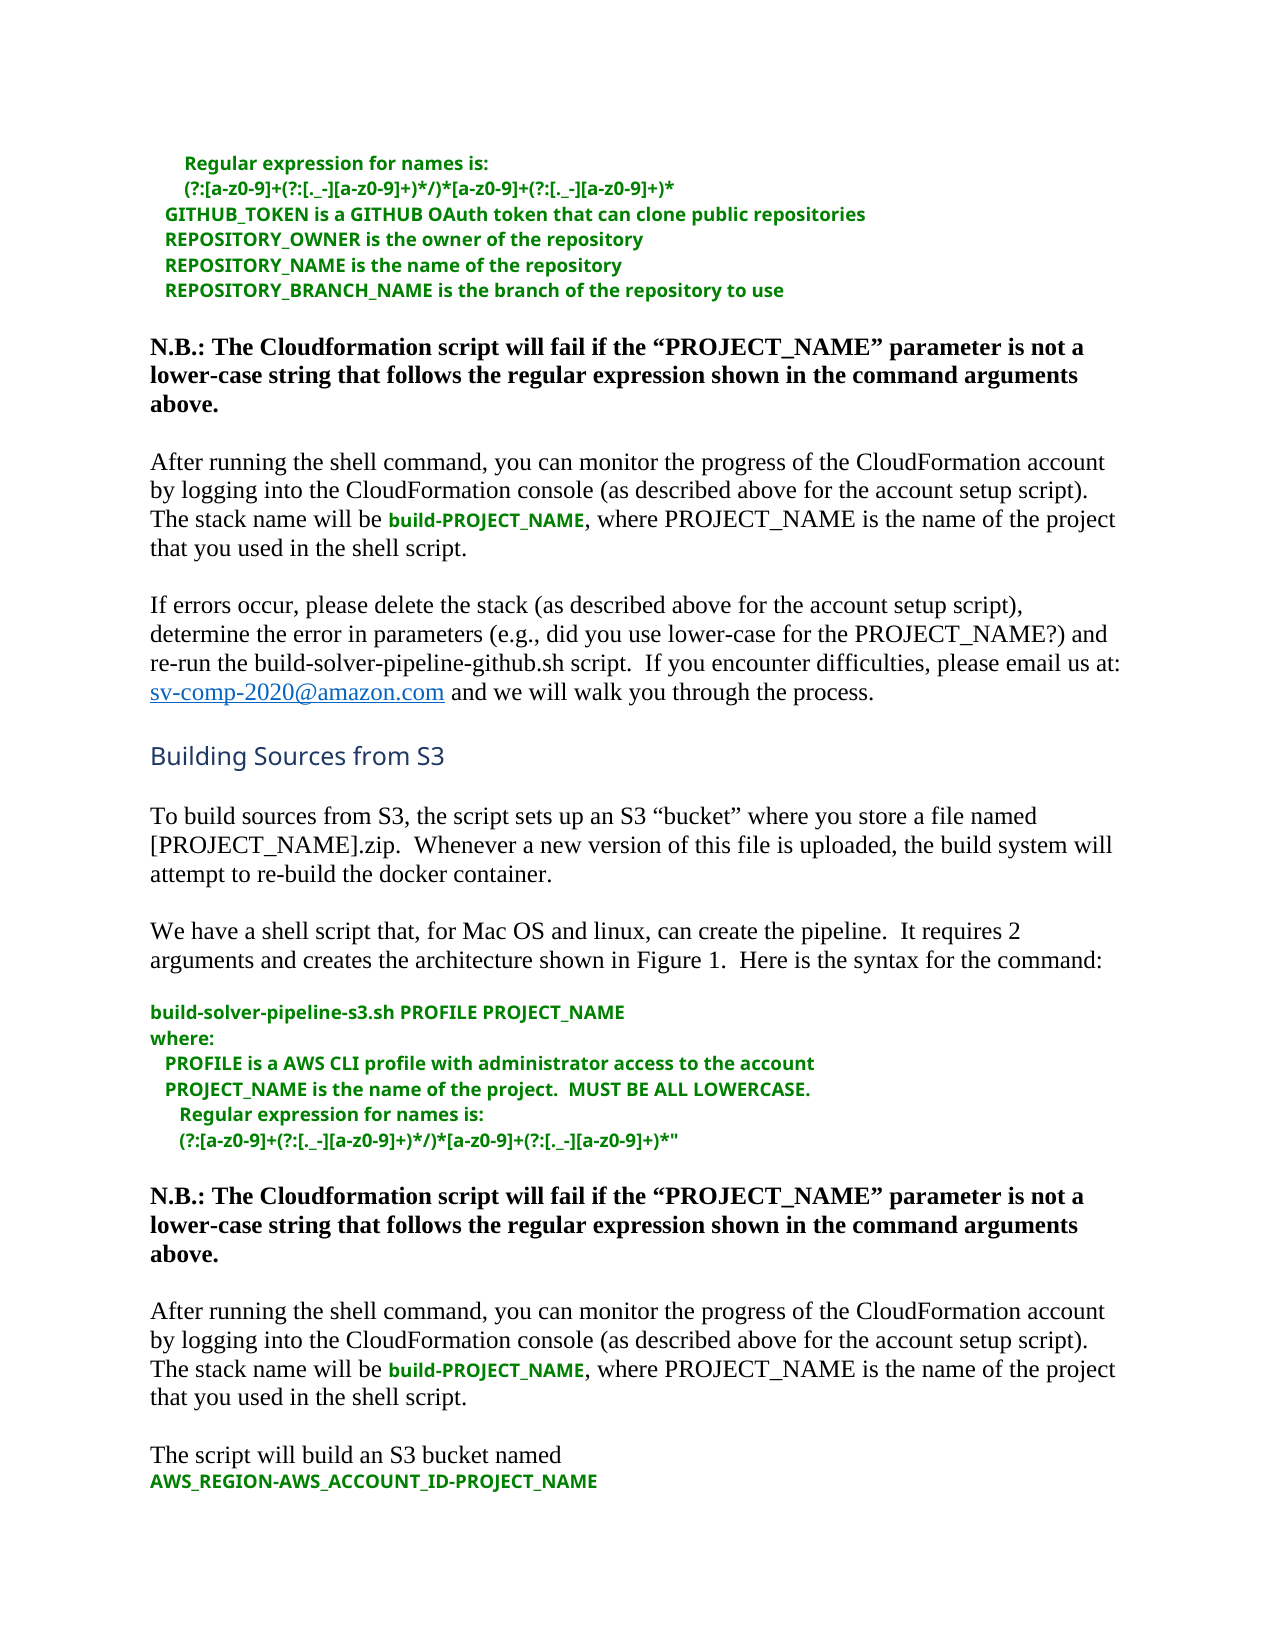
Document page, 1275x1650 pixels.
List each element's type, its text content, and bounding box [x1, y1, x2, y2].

text GITHUB_TOKEN is a GITHUB OAuth token that can clone public repositories [150, 201, 1125, 227]
text REPOSITORY_OWNER is the owner of the repository [150, 227, 1125, 252]
text To build sources from S3, the script sets up an S3 “bucket” where you store a file named [PROJECT_NAME].zip. Whenever a new version of this file is uploaded, the build system will attempt to re-build the docker container. [150, 801, 1125, 888]
text build-solver-pipeline-s3.sh PROFILE PROJECT_NAME where: PROFILE is a AWS CLI profile with administrator access to the account [150, 999, 1125, 1076]
text After running the shell command, you can monitor the progress of the CloudFormation account by logging into the CloudFormation console (as described above for the account setup script). The stack name will be build-PROJECT_NAME, where PROJECT_NAME is the name of the project that you used in the shell script. [150, 447, 1125, 562]
subtitle Building Sources from S3 [150, 738, 1125, 773]
text AWS_REGION-AWS_ACCOUNT_ID-PROJECT_NAME [150, 1469, 1125, 1494]
text If errors occur, please delete the stack (as described above for the account setup script), determine the error in parameters (e.g., did you use lower-case for the PROJECT_NAME?) and re-run the build-solver-pipeline-github.sh script. If you encounter difficulties, please email us at: sv-comp-2020@amazon.com and we will walk you through the process. [150, 591, 1125, 706]
text REPOSITORY_NAME is the name of the repository [150, 252, 1125, 278]
text REPOSITORY_BRANCH_NAME is the branch of the repository to use [150, 278, 1125, 303]
text After running the shell command, you can monitor the progress of the CloudFormation account by logging into the CloudFormation console (as described above for the account setup script). The stack name will be build-PROJECT_NAME, where PROJECT_NAME is the name of the project that you used in the shell script. [150, 1296, 1125, 1411]
text (?:[a-z0-9]+(?:[._-][a-z0-9]+)*/)*[a-z0-9]+(?:[._-][a-z0-9]+)* [150, 176, 1125, 201]
text PROJECT_NAME is the name of the project. MUST BE ALL LOWERCASE. [150, 1076, 1125, 1101]
text N.B.: The Cloudformation script will fail if the “PROJECT_NAME” parameter is not a lower-case string that follows the regular expression shown in the command arguments above. [150, 332, 1125, 418]
text Regular expression for names is: [150, 1101, 1125, 1127]
text The script will build an S3 bucket named [150, 1440, 1125, 1469]
text (?:[a-z0-9]+(?:[._-][a-z0-9]+)*/)*[a-z0-9]+(?:[._-][a-z0-9]+)*" [150, 1127, 1125, 1152]
text N.B.: The Cloudformation script will fail if the “PROJECT_NAME” parameter is not a lower-case string that follows the regular expression shown in the command arguments above. [150, 1181, 1125, 1267]
text We have a shell script that, for Mac OS and linux, can create the pipeline. It requires 2 arguments and creates the architecture shown in Figure 1. Here is the syntax for the command: [150, 916, 1125, 974]
text Regular expression for names is: [150, 150, 1125, 176]
